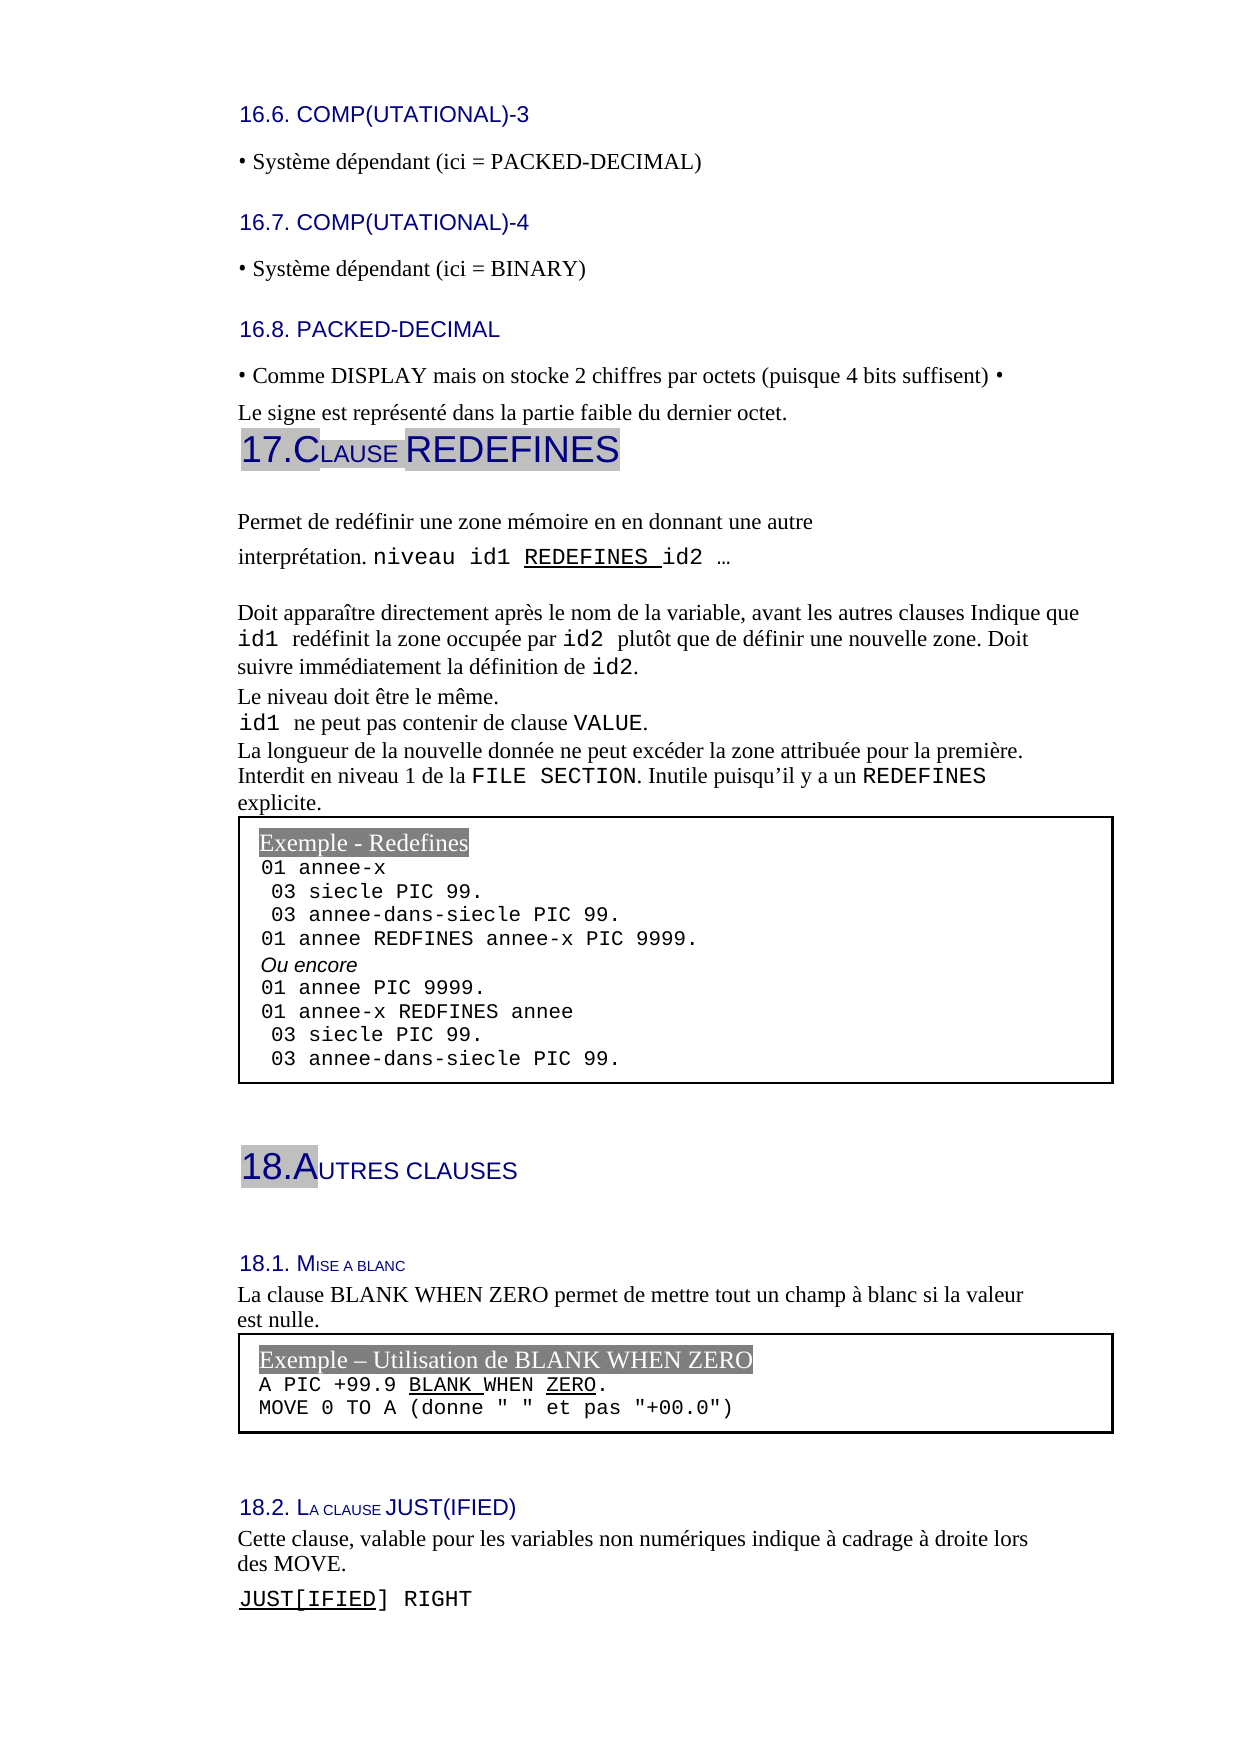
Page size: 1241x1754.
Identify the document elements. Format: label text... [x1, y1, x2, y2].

text La clause BLANK WHEN ZERO permet de mettre tout un champ à blanc si la valeur est nulle. [237, 1282, 1055, 1332]
text Cette clause, valable pour les variables non numériques indique à cadrage à droite lors des MOVE. [237, 1526, 1064, 1576]
text 18.2. LA CLAUSE JUST(IFIED) [239, 1494, 1207, 1520]
text • Système dépendant (ici = PACKED-DECIMAL) [238, 135, 1207, 182]
text JUST[IFIED] RIGHT [238, 1587, 1207, 1613]
text id1 ne peut pas contenir de clause VALUE. [239, 709, 1207, 737]
text • Système dépendant (ici = BINARY) [238, 243, 1207, 290]
text 17.CLAUSE REDEFINES [241, 427, 1207, 471]
table_header Exemple – Utilisation de BLANK WHEN ZERO A PIC +99.9 BLANK WHEN ZERO. MOVE 0 TO A (donne " " et pas "+00.0") [240, 1335, 1111, 1431]
text Doit apparaître directement après le nom de la variable, avant les autres clauses Indique que id1 redéfinit la zone occupée par id2 plutôt que de définir une nouvelle zone. Doit suivre immédiatement la définition de id2. [237, 599, 1080, 681]
text La longueur de la nouvelle donnée ne peut excéder la zone attribuée pour la première. Interdit en niveau 1 de la FILE SECTION. Inutile puisqu’il y a un REDEFINES explicite. [237, 739, 1075, 816]
text 18.AUTRES CLAUSES [241, 1144, 1207, 1188]
text 16.8. PACKED-DECIMAL [239, 316, 1207, 342]
table_header Exemple - Redefines 01 annee-x 03 siecle PIC 99. 03 annee-dans-siecle PIC 99. 01 annee REDFINES annee-x PIC 9999. Ou encore 01 annee PIC 9999. 01 annee-x REDFINES annee 03 siecle PIC 99. 03 annee-dans-siecle PIC 99. [240, 818, 1111, 1082]
text 18.1. MISE A BLANC [239, 1250, 1207, 1277]
text Permet de redéfinir une zone mémoire en en donnant une autre interprétation. niveau id1 REDEFINES id2 … [237, 508, 948, 571]
text 16.7. COMP(UTATIONAL)-4 [239, 209, 1207, 235]
text 16.6. COMP(UTATIONAL)-3 [239, 101, 1207, 128]
text Le niveau doit être le même. [237, 683, 1207, 709]
text • Comme DISPLAY mais on stocke 2 chiffres par octets (puisque 4 bits suffisent) • Le signe est représenté dans la partie faible du dernier octet. [238, 350, 1011, 425]
